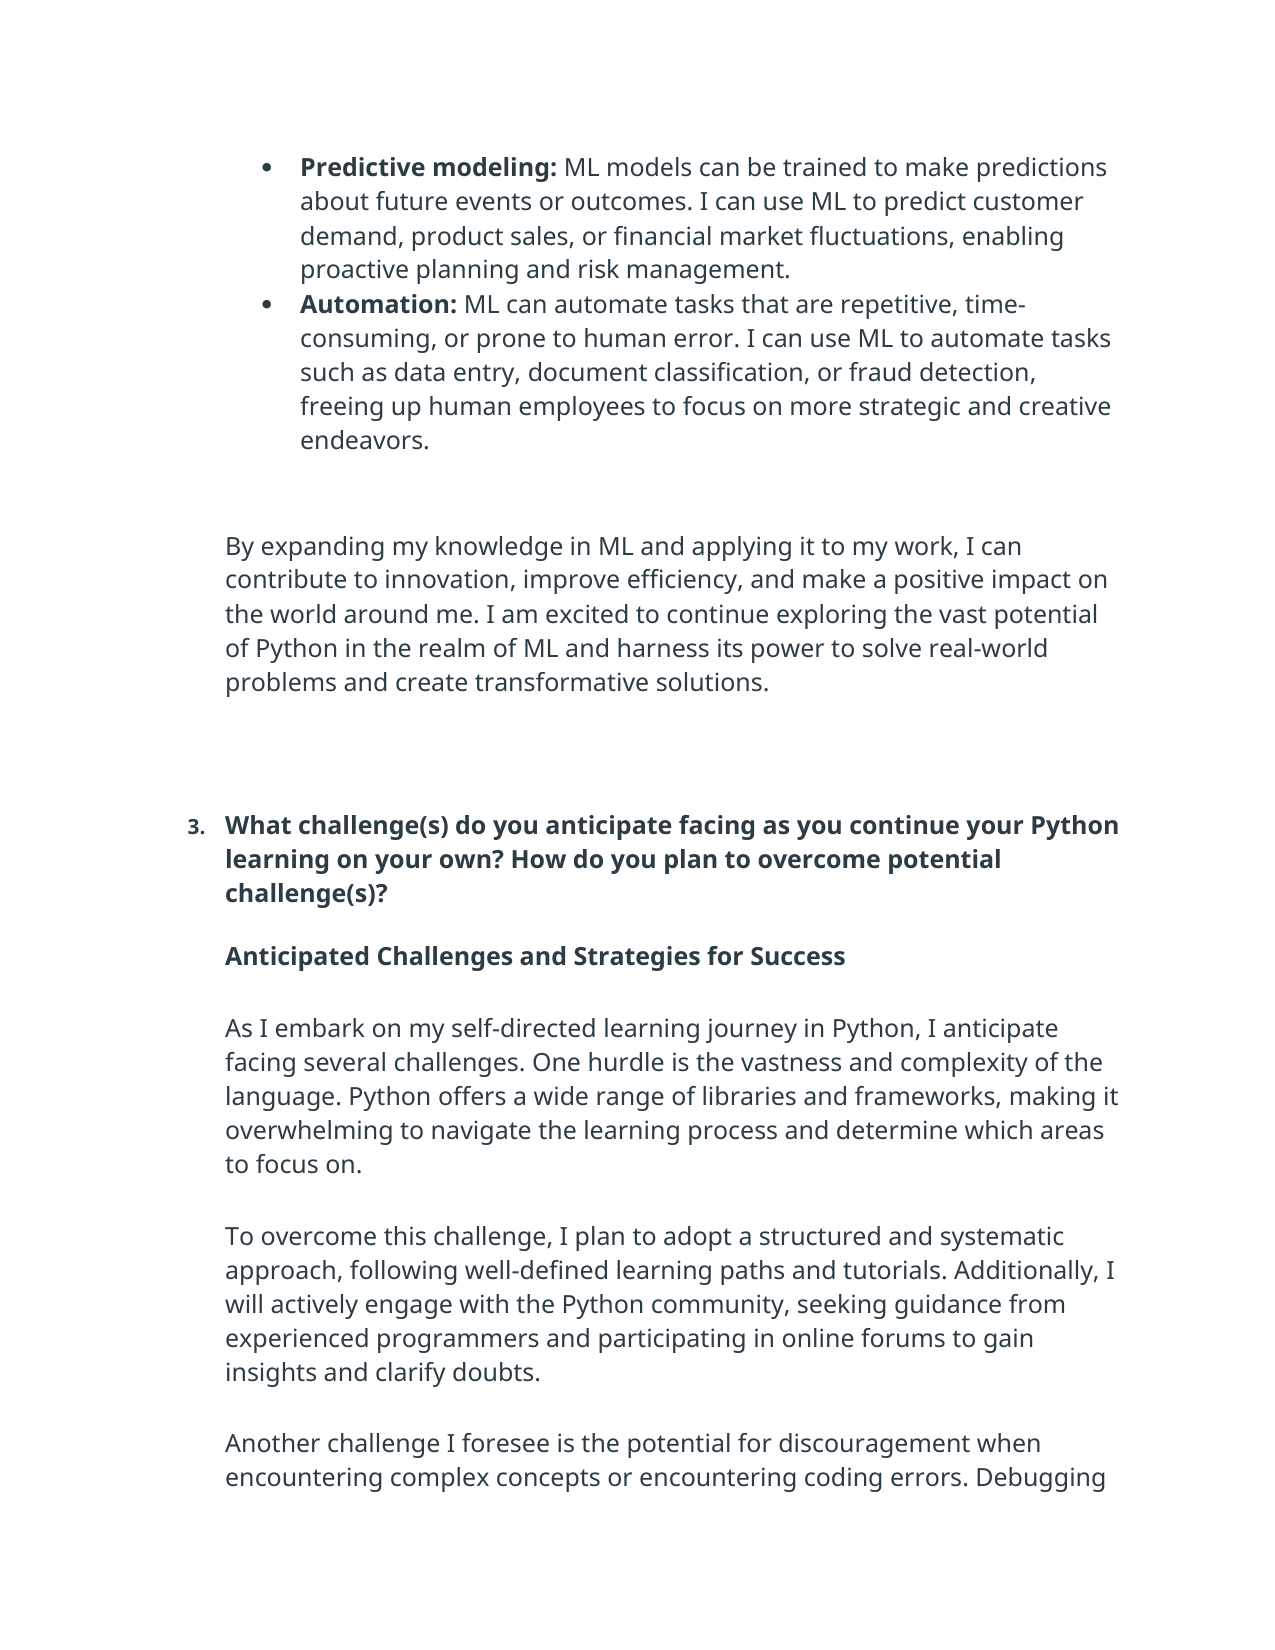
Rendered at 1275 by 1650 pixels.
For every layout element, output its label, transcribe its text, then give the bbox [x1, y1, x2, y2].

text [225, 1426, 1125, 1494]
text By expanding my knowledge in ML and applying it to my work, I can contribute to innovation, improve efficiency, and make a positive impact on the world around me. I am excited to continue exploring the vast potential of Python in the realm of ML and harness its power to solve real-world problems and create transformative solutions. [225, 528, 1125, 698]
text Anticipated Challenges and Strategies for Success [225, 939, 1125, 973]
list Predictive modeling: ML models can be trained to make predictions about future events or outcomes. I can use ML to predict customer demand, product sales, or financial market fluctuations, enabling proactive planning and risk management. [262, 150, 1125, 286]
list Automation: ML can automate tasks that are repetitive, time-consuming, or prone to human error. I can use ML to automate tasks such as data entry, document classification, or fraud detection, freeing up human employees to focus on more strategic and creative endeavors. [262, 286, 1125, 457]
list What challenge(s) do you anticipate facing as you continue your Python learning on your own? How do you plan to overcome potential challenge(s)? [187, 807, 1125, 910]
text To overcome this challenge, I plan to adopt a structured and systematic approach, following well-defined learning paths and tutorials. Additionally, I will actively engage with the Python community, seeking guidance from experienced programmers and participating in online forums to gain insights and clarify doubts. [225, 1218, 1125, 1388]
text As I embark on my self-directed learning journey in Python, I anticipate facing several challenges. One hurdle is the vastness and complexity of the language. Python offers a wide range of libraries and frameworks, making it overwhelming to navigate the learning process and determine which areas to focus on. [225, 1010, 1125, 1181]
